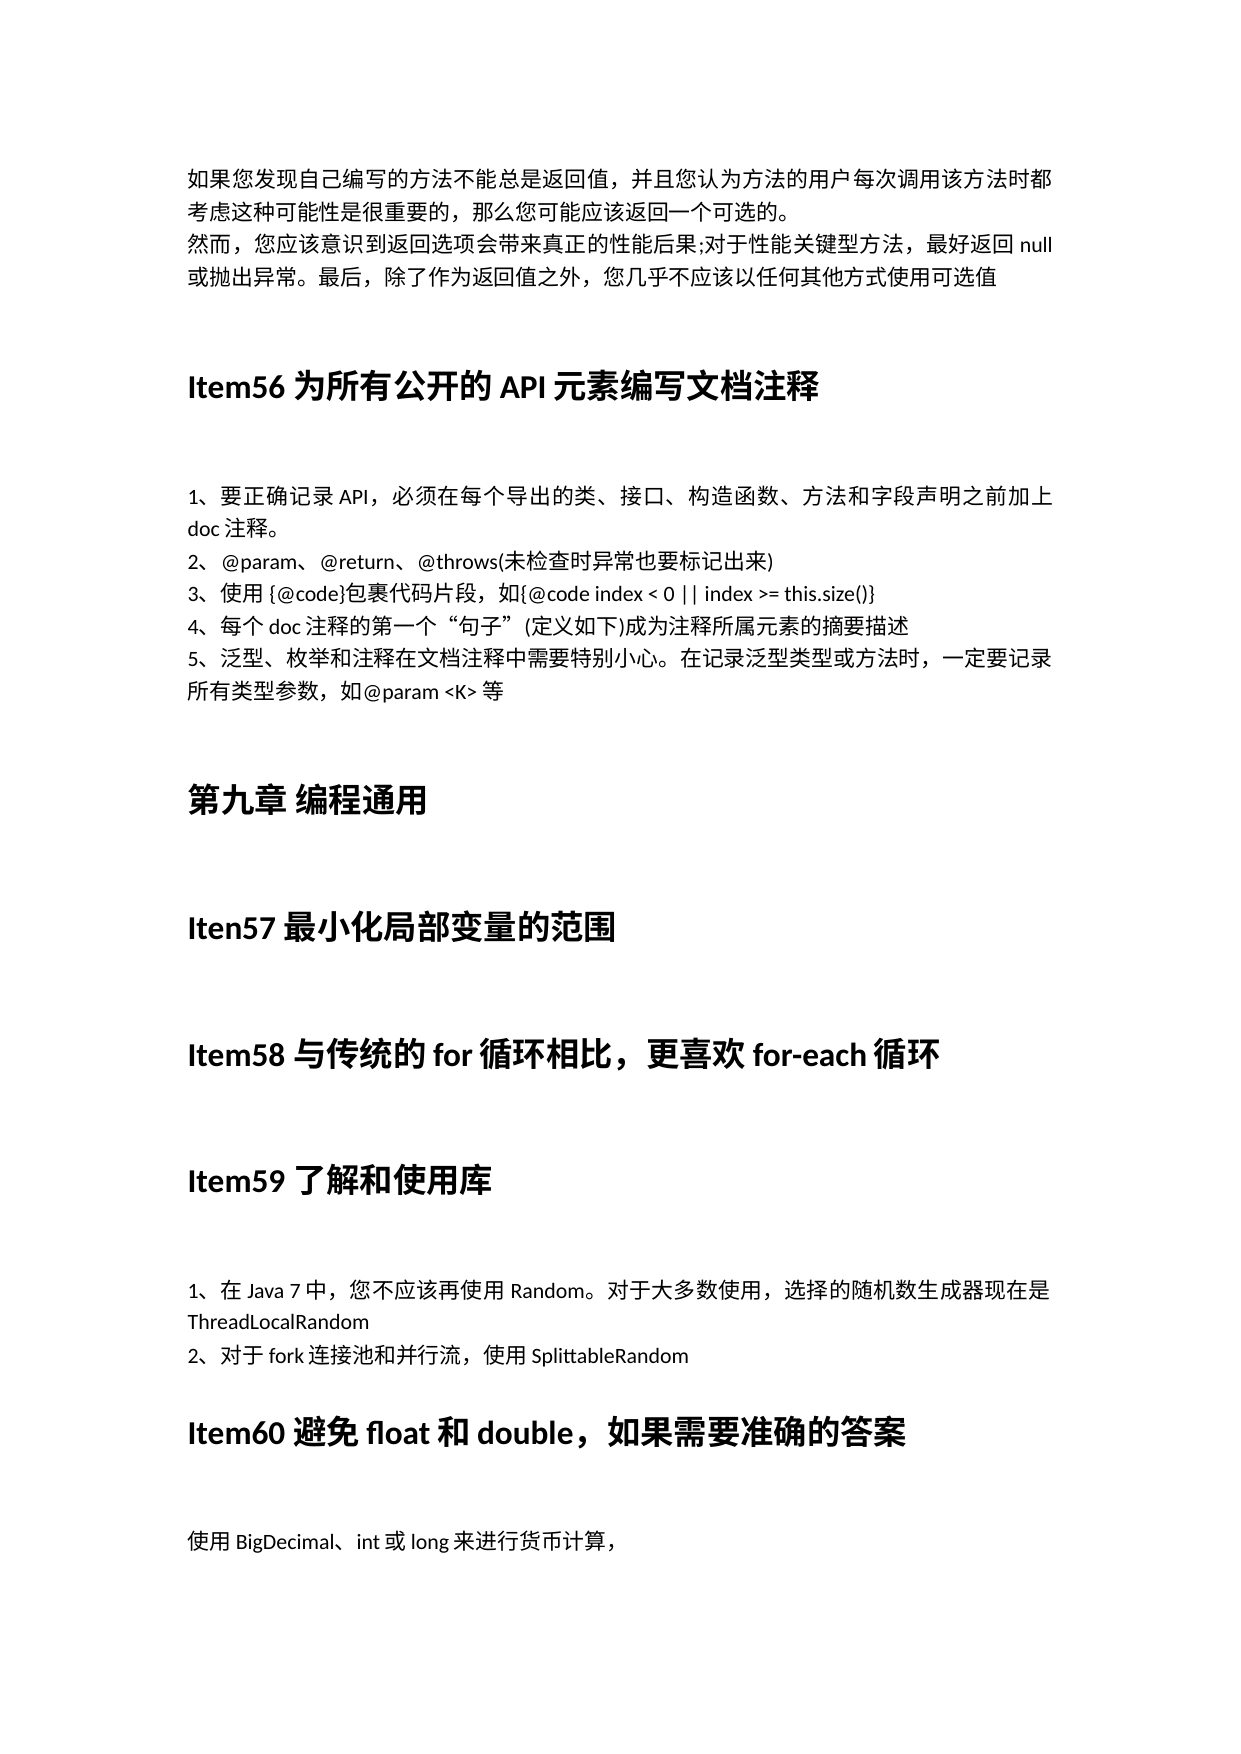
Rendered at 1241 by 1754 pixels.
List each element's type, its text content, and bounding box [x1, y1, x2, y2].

list 每个doc注释的第一个“句子”(定义如下)成为注释所属元素的摘要描述 [187, 608, 1053, 641]
list 泛型、枚举和注释在文档注释中需要特别小心。在记录泛型类型或方法时，一定要记录所有类型参数，如@param <K> 等 [187, 641, 1053, 706]
list 在Java 7中，您不应该再使用Random。对于大多数使用，选择的随机数生成器现在是ThreadLocalRandom [187, 1272, 1053, 1337]
list 使用BigDecimal、int或long来进行货币计算， [187, 1524, 1053, 1556]
subtitle Item59 了解和使用库 [187, 1146, 1053, 1211]
list 要正确记录API，必须在每个导出的类、接口、构造函数、方法和字段声明之前加上doc注释。 [187, 478, 1053, 543]
subtitle Item56 为所有公开的API元素编写文档注释 [187, 352, 1053, 417]
text 然而，您应该意识到返回选项会带来真正的性能后果;对于性能关键型方法，最好返回null或抛出异常。最后，除了作为返回值之外，您几乎不应该以任何其他方式使用可选值 [187, 227, 1053, 292]
list @param、@return、@throws(未检查时异常也要标记出来) [187, 543, 1053, 576]
subtitle Iten57 最小化局部变量的范围 [187, 892, 1053, 957]
subtitle Item58 与传统的for循环相比，更喜欢for-each循环 [187, 1019, 1053, 1084]
list 使用 {@code}包裹代码片段，如{@code index < 0 || index >= this.size()} [187, 576, 1053, 608]
list 对于fork连接池和并行流，使用SplittableRandom [187, 1337, 1053, 1370]
subtitle Item60 避免float和double，如果需要准确的答案 [187, 1397, 1053, 1462]
subtitle 编程通用 [187, 765, 1053, 830]
text 如果您发现自己编写的方法不能总是返回值，并且您认为方法的用户每次调用该方法时都考虑这种可能性是很重要的，那么您可能应该返回一个可选的。 [187, 162, 1053, 227]
